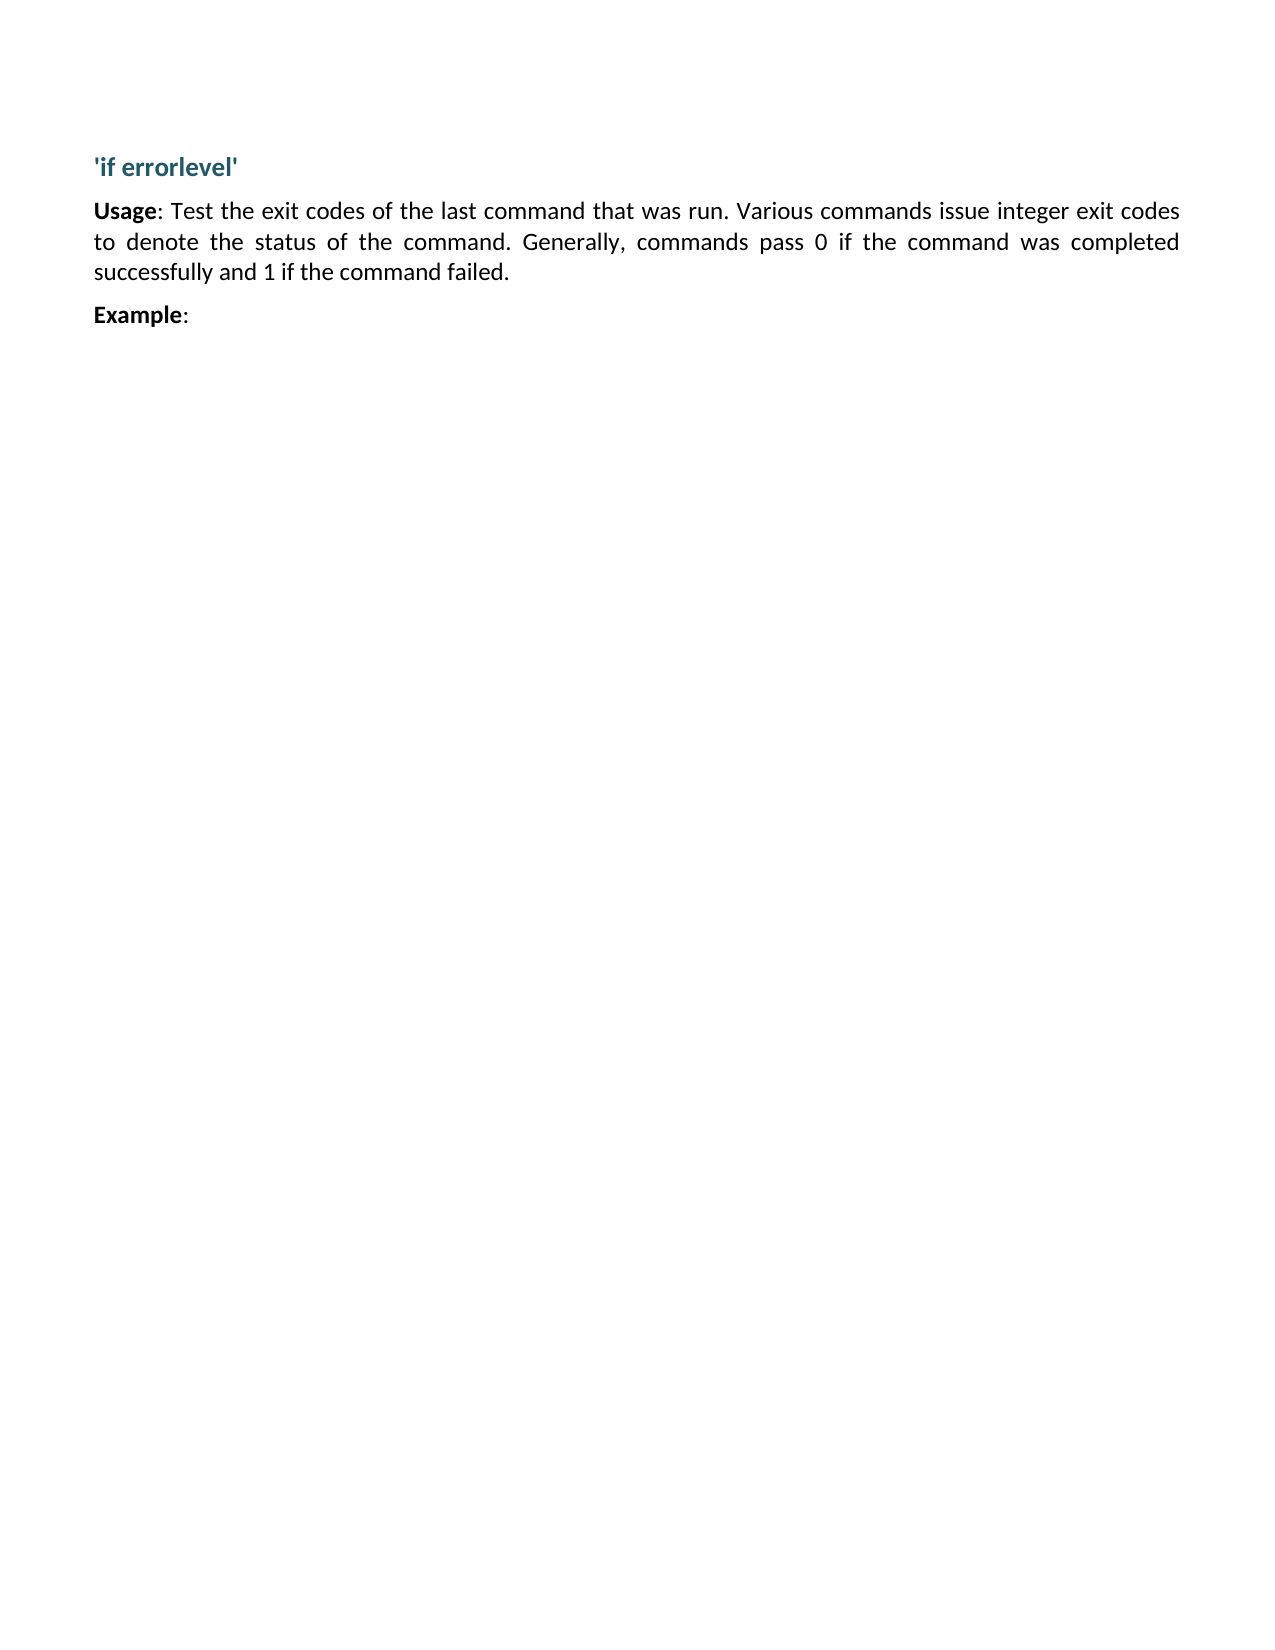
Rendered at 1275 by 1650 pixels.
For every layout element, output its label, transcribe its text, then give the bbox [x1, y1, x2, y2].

text Usage: Test the exit codes of the last command that was run. Various commands issue integer exit codes to denote the status of the command. Generally, commands pass 0 if the command was completed successfully and 1 if the command failed. [94, 196, 1181, 287]
text Example: [94, 299, 1181, 330]
subtitle 'if errorlevel' [94, 150, 1181, 183]
